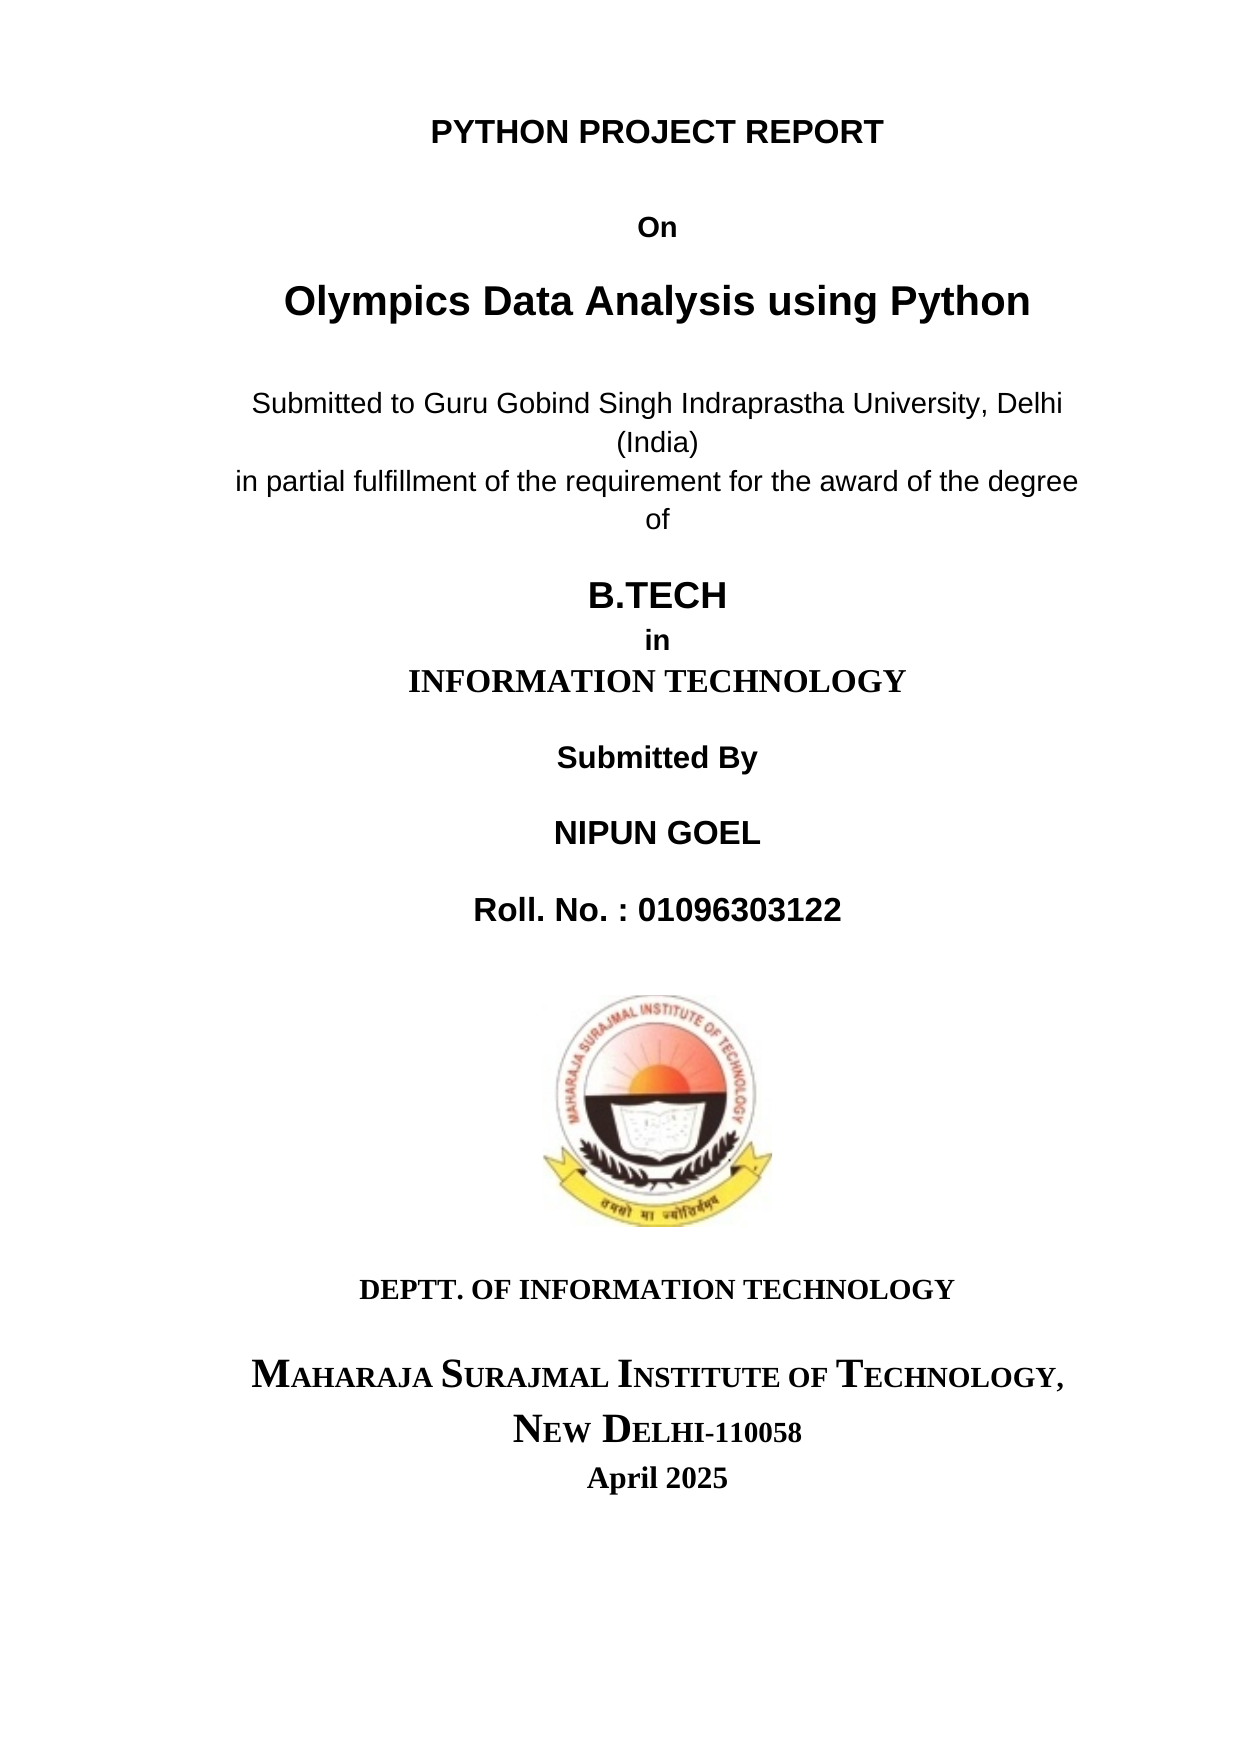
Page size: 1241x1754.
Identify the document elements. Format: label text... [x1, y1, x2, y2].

picture [542, 995, 773, 1227]
text Submitted By [224, 739, 1090, 775]
text B. [224, 574, 1090, 617]
text April 2025 [224, 1459, 1090, 1495]
text in [224, 623, 1090, 657]
text NIPUN GOEL [224, 813, 1090, 852]
text Information Technology [224, 662, 1090, 700]
text Roll. No. : 01096303122 [224, 890, 1090, 929]
text PYTHON PROJECT REPORT [224, 112, 1090, 151]
subtitle Submitted to Guru Gobind Singh Indraprastha University, Delhi (India) [224, 386, 1090, 458]
text in partial fulfillment of the requirement for the award of the degree of [224, 463, 1090, 536]
text DEPTT. OF Information Technology [224, 1272, 1090, 1305]
text MAHARAJA SURAJMAL INSTITUTE OF TECHNOLOGY, [224, 1349, 1090, 1397]
text Olympics Data Analysis using Python [224, 276, 1090, 324]
text On [224, 210, 1090, 244]
text NEW DELHI-110058 [224, 1404, 1090, 1452]
